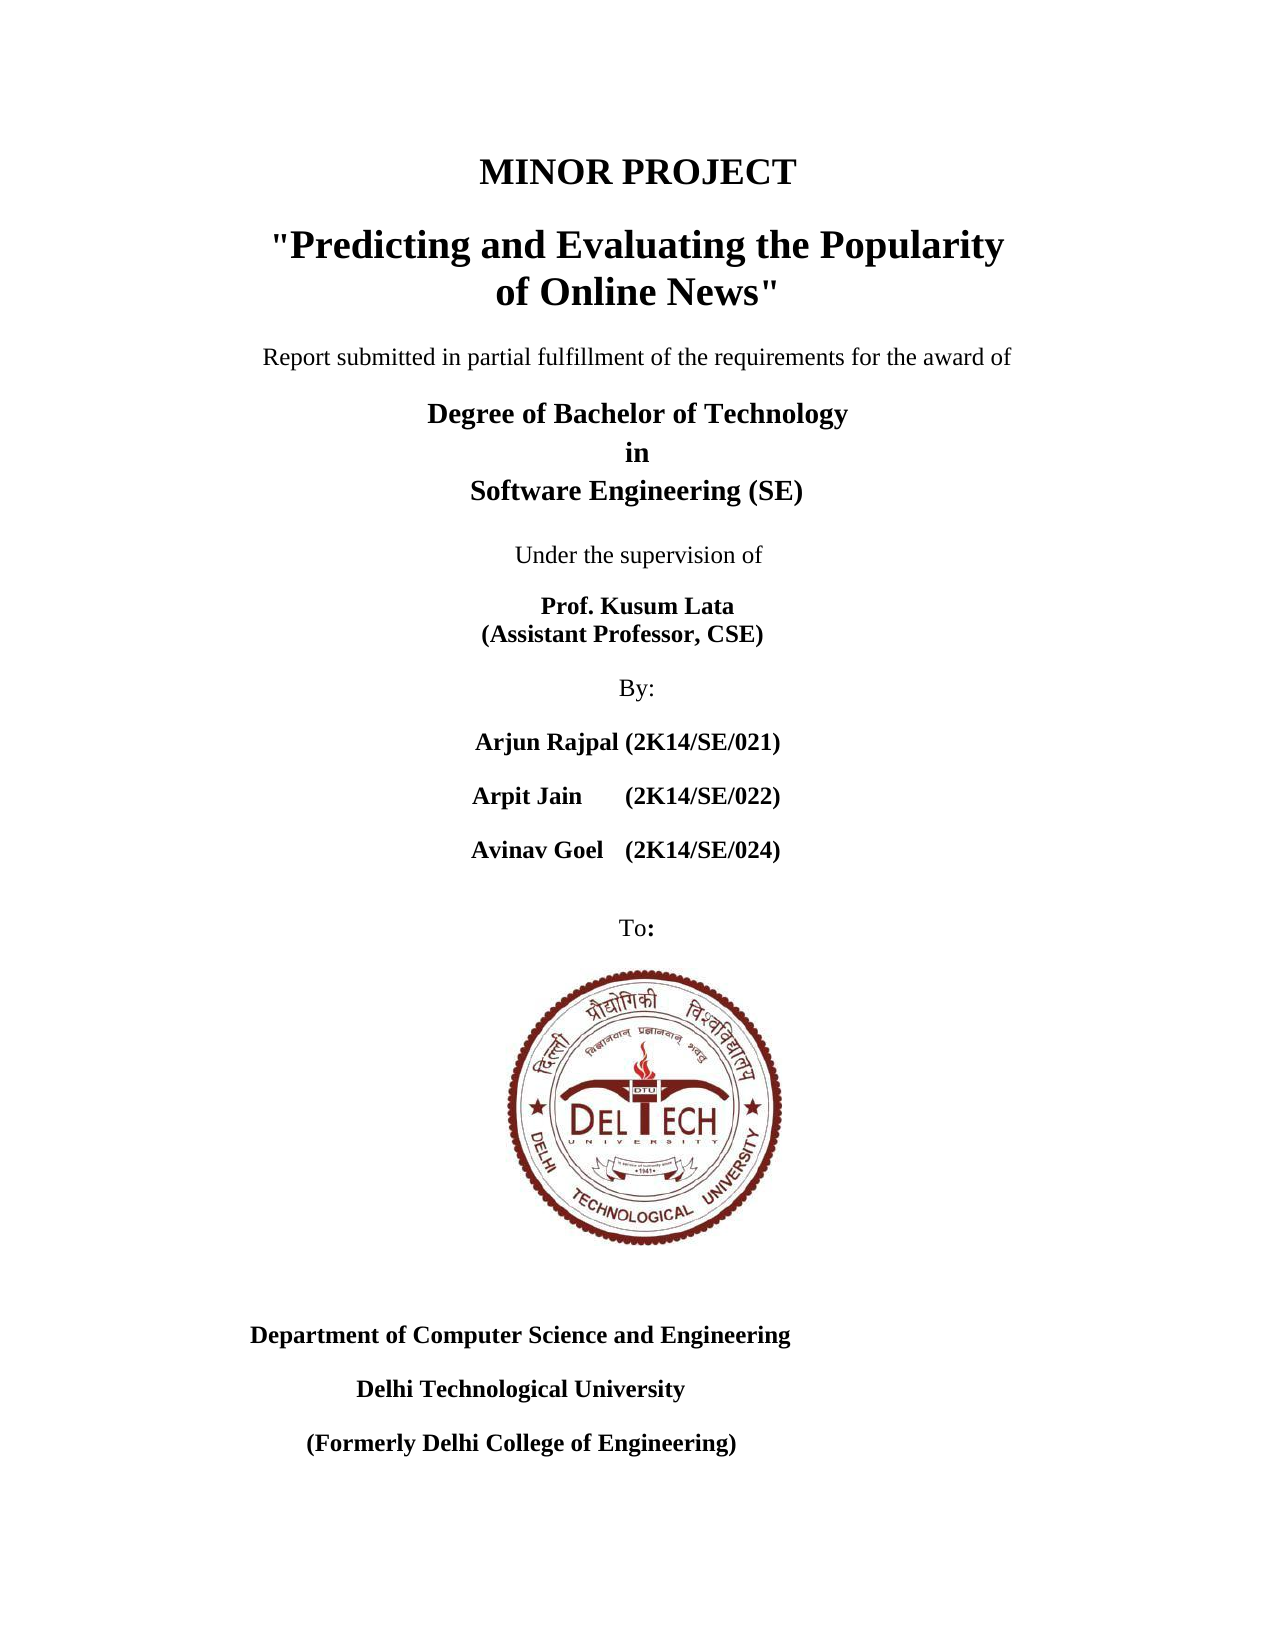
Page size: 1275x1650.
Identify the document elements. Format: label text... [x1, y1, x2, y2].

text Prof. Kusum Lata [250, 594, 1025, 619]
text in [625, 435, 1025, 468]
text (Assistant Professor, CSE) [250, 619, 1025, 648]
text Arjun Rajpal (2K14/SE/021) [475, 727, 1025, 756]
text Under the supervision of [514, 540, 1025, 569]
text Arpit Jain (2K14/SE/022) [241, 781, 1025, 810]
text Report submitted in partial fulfillment of the requirements for the award of [262, 342, 1025, 370]
picture [505, 968, 783, 1246]
text Software Engineering (SE) [448, 473, 1025, 507]
text "Predicting and Evaluating the Popularity of Online News" [250, 222, 1025, 314]
text MINOR PROJECT [479, 149, 1025, 193]
text (Formerly Delhi College of Engineering) [306, 1428, 1025, 1457]
text Degree of Bachelor of Technology [427, 396, 1025, 429]
text To: [619, 913, 1025, 942]
text Department of Computer Science and Engineering [250, 1320, 1025, 1349]
text By: [619, 673, 1025, 702]
text Delhi Technological University [356, 1374, 1025, 1403]
text Avinav Goel (2K14/SE/024) [471, 835, 1025, 864]
